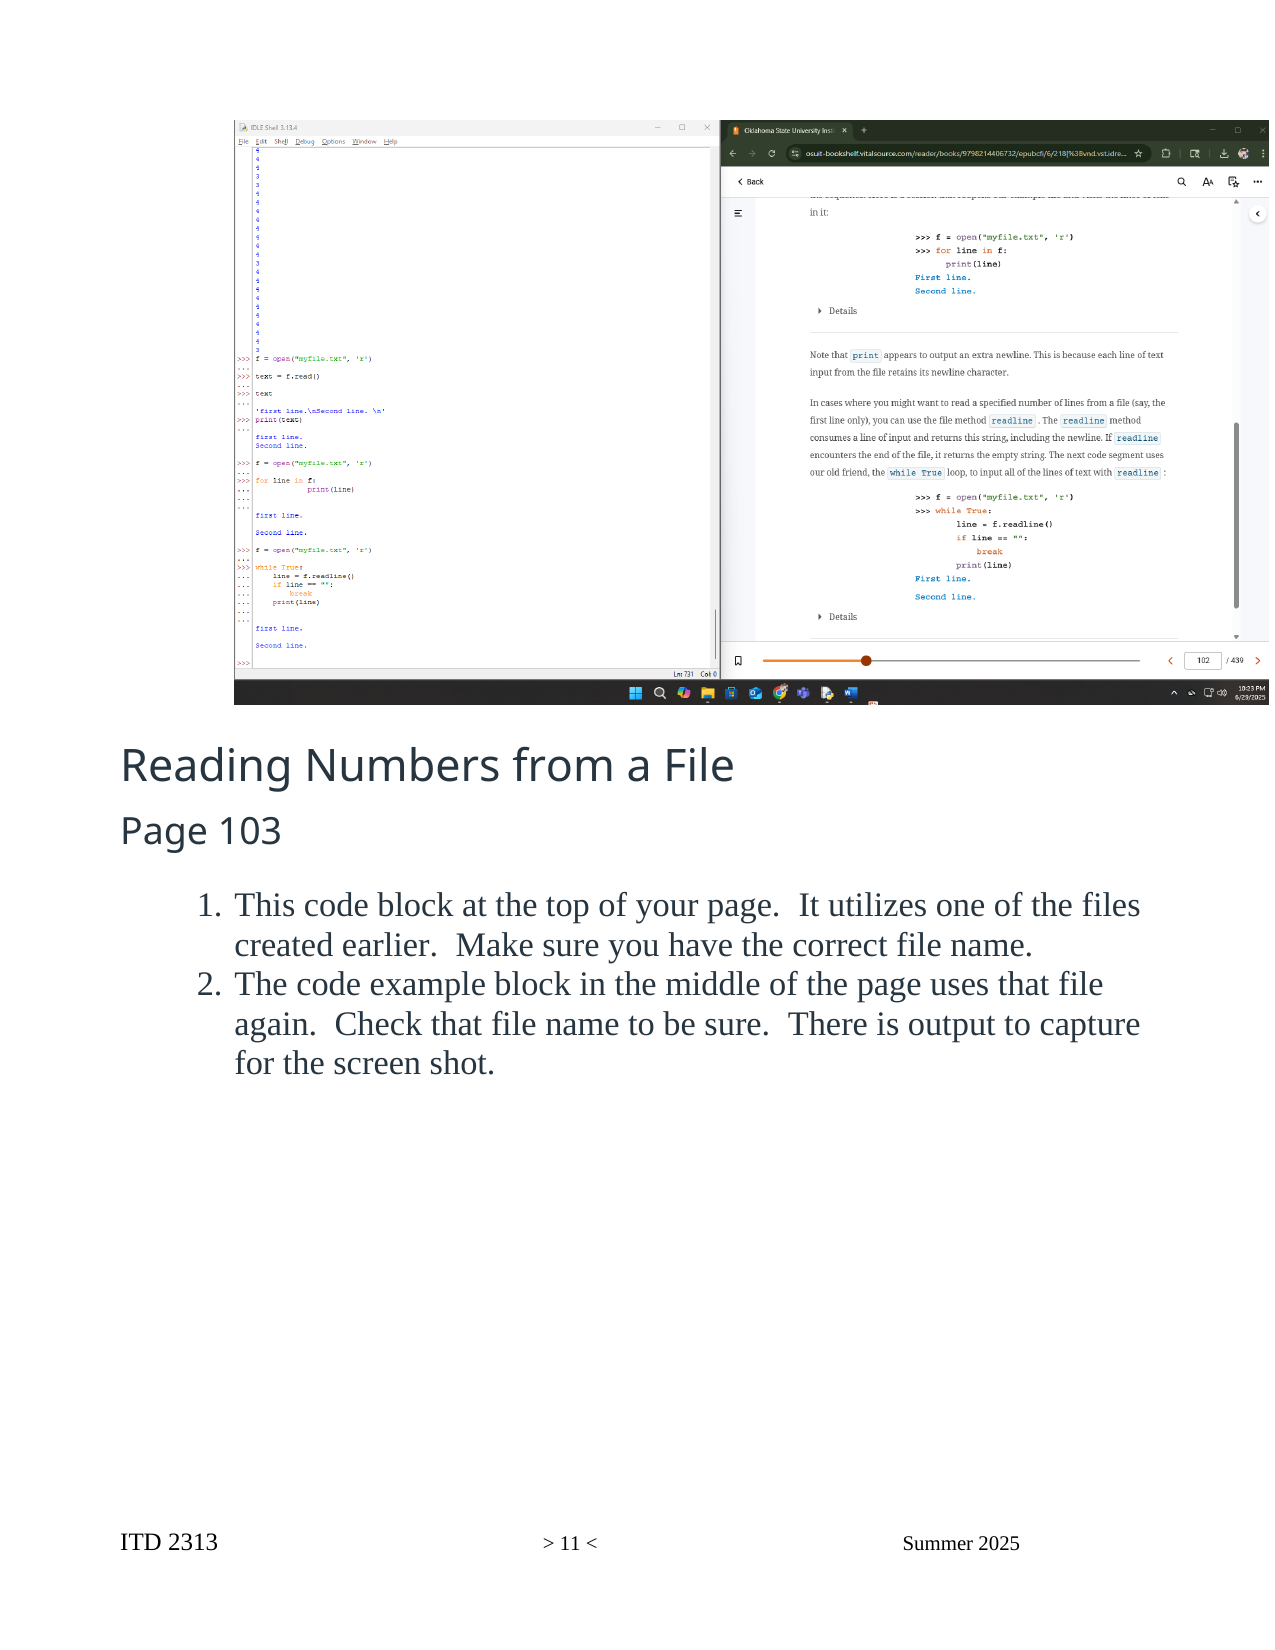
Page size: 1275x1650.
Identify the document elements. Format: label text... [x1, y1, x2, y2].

text Page 103 [120, 804, 1155, 855]
list The code example block in the middle of the page uses that file again. Check that file name to be sure. There is output to capture for the screen shot. [197, 963, 1155, 1082]
text Reading Numbers from a File [120, 734, 1155, 795]
list This code block at the top of your page. It utilizes one of the files created earlier. Make sure you have the correct file name. [197, 884, 1155, 963]
picture [234, 120, 1269, 705]
